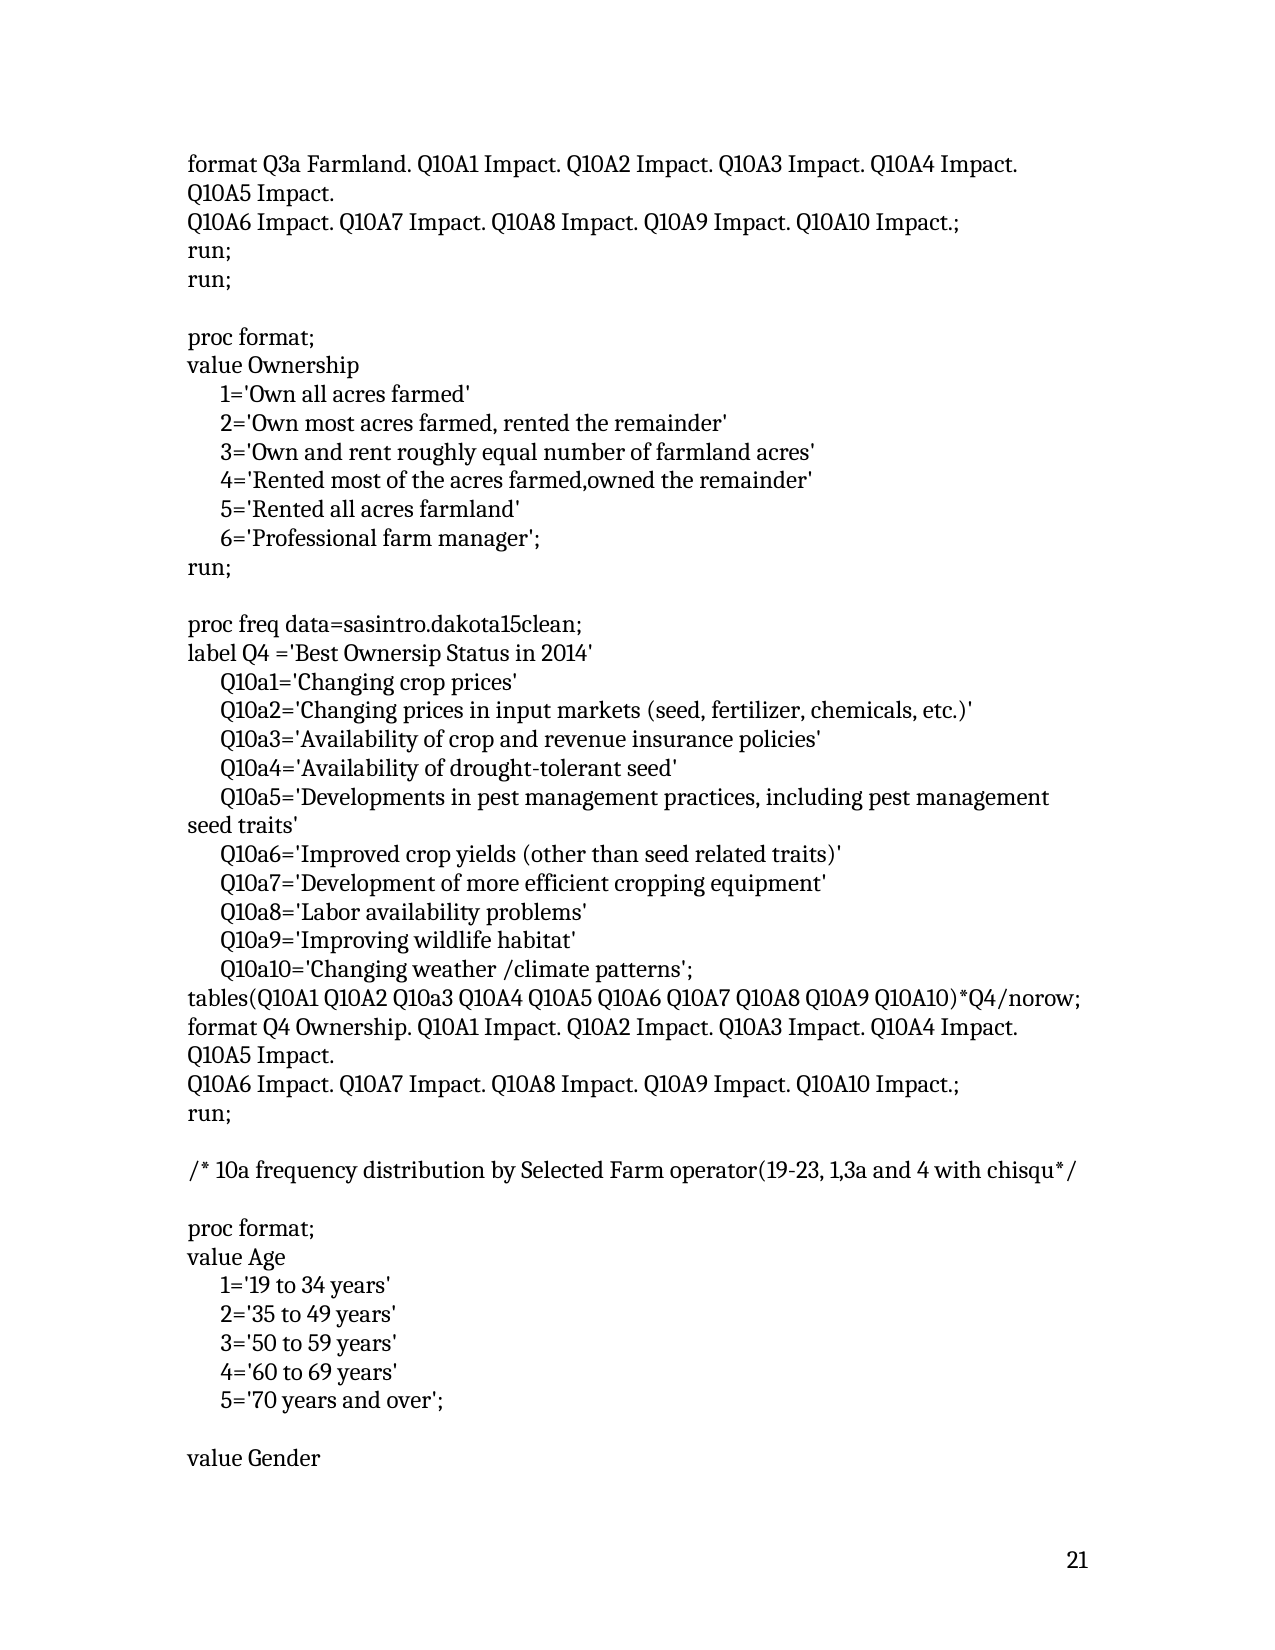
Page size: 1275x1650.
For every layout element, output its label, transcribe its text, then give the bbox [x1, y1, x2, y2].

text 3='Own and rent roughly equal number of farmland acres' [187, 437, 1087, 466]
text value Gender [187, 1444, 1087, 1472]
text run; [187, 265, 1087, 294]
text run; [187, 552, 1087, 581]
text label Q4 ='Best Ownersip Status in 2014' [187, 639, 1087, 667]
text Q10a5='Developments in pest management practices, including pest management seed traits' [187, 782, 1087, 840]
text Q10a7='Development of more efficient cropping equipment' [187, 869, 1087, 897]
text Q10a4='Availability of drought-tolerant seed' [187, 754, 1087, 782]
text tables(Q10A1 Q10A2 Q10a3 Q10A4 Q10A5 Q10A6 Q10A7 Q10A8 Q10A9 Q10A10)*Q4/norow; [187, 984, 1087, 1012]
text Q10a1='Changing crop prices' [187, 667, 1087, 696]
text Q10a2='Changing prices in input markets (seed, fertilizer, chemicals, etc.)' [187, 696, 1087, 725]
text 6='Professional farm manager'; [187, 524, 1087, 552]
text proc format; [187, 1214, 1087, 1242]
text value Ownership [187, 351, 1087, 380]
text Q10a8='Labor availability problems' [187, 897, 1087, 926]
text 3='50 to 59 years' [187, 1329, 1087, 1357]
text Q10a3='Availability of crop and revenue insurance policies' [187, 725, 1087, 754]
text 5='70 years and over'; [187, 1386, 1087, 1415]
text /* 10a frequency distribution by Selected Farm operator(19-23, 1,3a and 4 with chisqu*/ [187, 1156, 1087, 1185]
text proc format; [187, 322, 1087, 351]
text 4='60 to 69 years' [187, 1357, 1087, 1386]
text Q10a6='Improved crop yields (other than seed related traits)' [187, 840, 1087, 869]
text Q10A6 Impact. Q10A7 Impact. Q10A8 Impact. Q10A9 Impact. Q10A10 Impact.; [187, 1070, 1087, 1099]
text format Q3a Farmland. Q10A1 Impact. Q10A2 Impact. Q10A3 Impact. Q10A4 Impact. Q10A5 Impact. [187, 150, 1087, 207]
text run; [187, 1099, 1087, 1127]
text 2='Own most acres farmed, rented the remainder' [187, 409, 1087, 437]
text Q10A6 Impact. Q10A7 Impact. Q10A8 Impact. Q10A9 Impact. Q10A10 Impact.; [187, 207, 1087, 236]
text 4='Rented most of the acres farmed,owned the remainder' [187, 466, 1087, 495]
text run; [187, 236, 1087, 265]
text format Q4 Ownership. Q10A1 Impact. Q10A2 Impact. Q10A3 Impact. Q10A4 Impact. Q10A5 Impact. [187, 1012, 1087, 1070]
text 5='Rented all acres farmland' [187, 495, 1087, 524]
text 1='19 to 34 years' [187, 1271, 1087, 1300]
text 2='35 to 49 years' [187, 1300, 1087, 1329]
text Q10a10='Changing weather /climate patterns'; [187, 955, 1087, 984]
text Q10a9='Improving wildlife habitat' [187, 926, 1087, 955]
text proc freq data=sasintro.dakota15clean; [187, 610, 1087, 639]
text 1='Own all acres farmed' [187, 380, 1087, 409]
text value Age [187, 1242, 1087, 1271]
